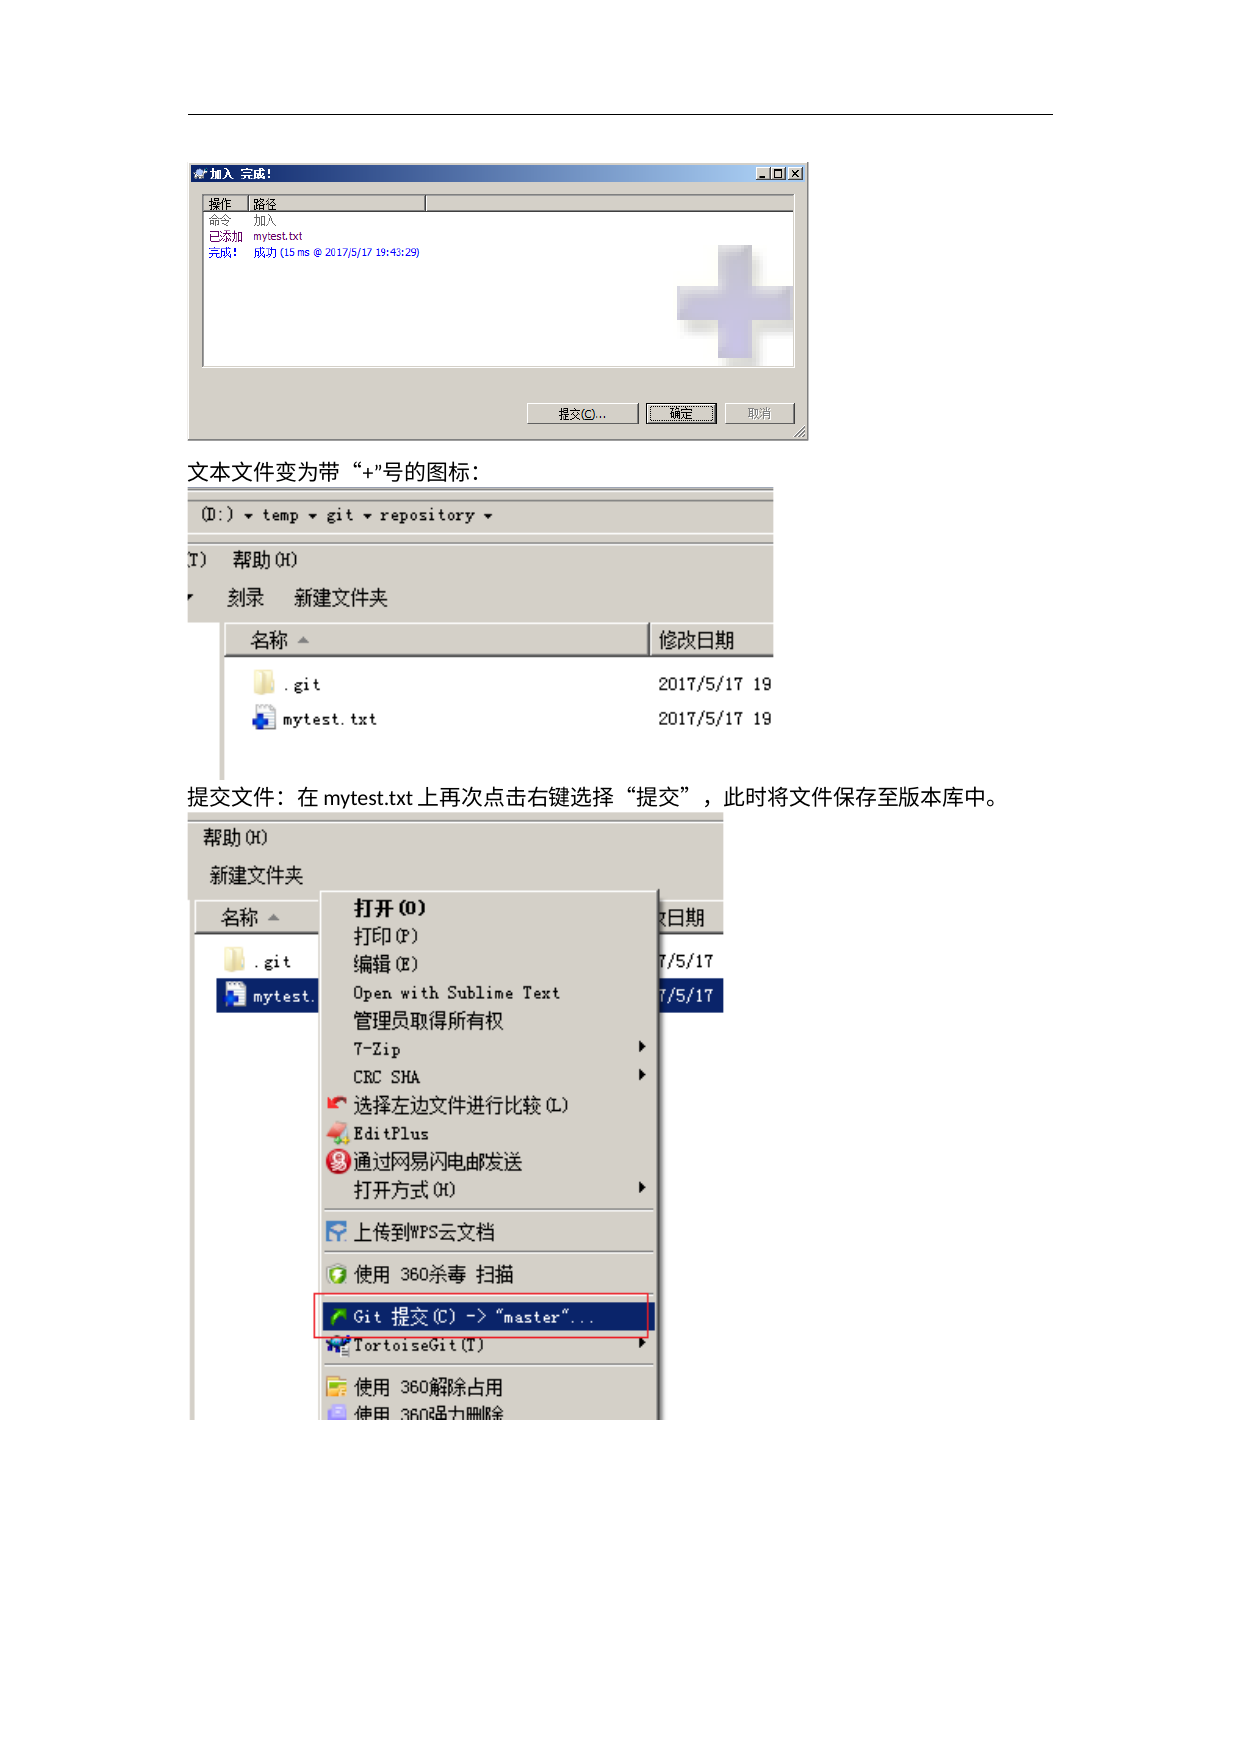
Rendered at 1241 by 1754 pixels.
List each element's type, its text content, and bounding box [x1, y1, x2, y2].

text 文本文件变为带“+”号的图标： [187, 454, 1053, 487]
text 提交文件：在mytest.txt上再次点击右键选择“提交”，此时将文件保存至版本库中。 [187, 779, 1053, 812]
picture [187, 487, 774, 780]
picture [187, 162, 809, 441]
picture [187, 812, 724, 1420]
